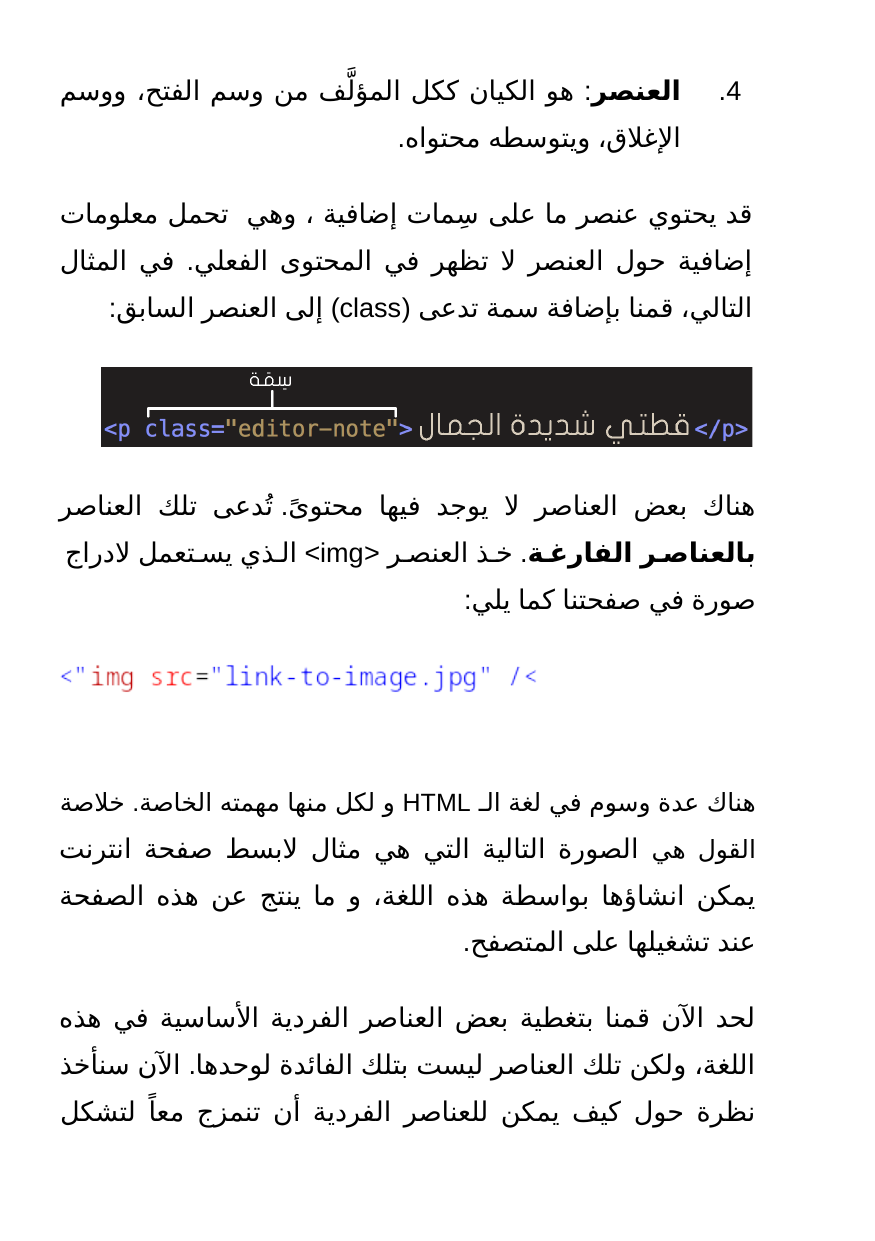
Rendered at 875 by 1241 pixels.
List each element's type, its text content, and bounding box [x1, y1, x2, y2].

list العنصر: هو الكيان ككل المؤلَّف من وسم الفتح، ووسم الإغلاق، ويتوسطه محتواه. [59, 75, 718, 153]
text قد يحتوي عنصر ما على سِمات إضافية ، وهي تحمل معلومات إضافية حول العنصر لا تظهر في المحتوى الفعلي. في المثال التالي، قمنا بإضافة سمة تدعى (class) إلى العنصر السابق: [59, 198, 753, 323]
text هناك بعض العناصر لا يوجد فيها محتوىً. تُدعى تلك العناصر بالعناصر الفارغة. خذ العنصر <img> الذي يستعمل لادراج صورة في صفحتنا كما يلي: [59, 490, 756, 615]
picture [101, 367, 753, 447]
